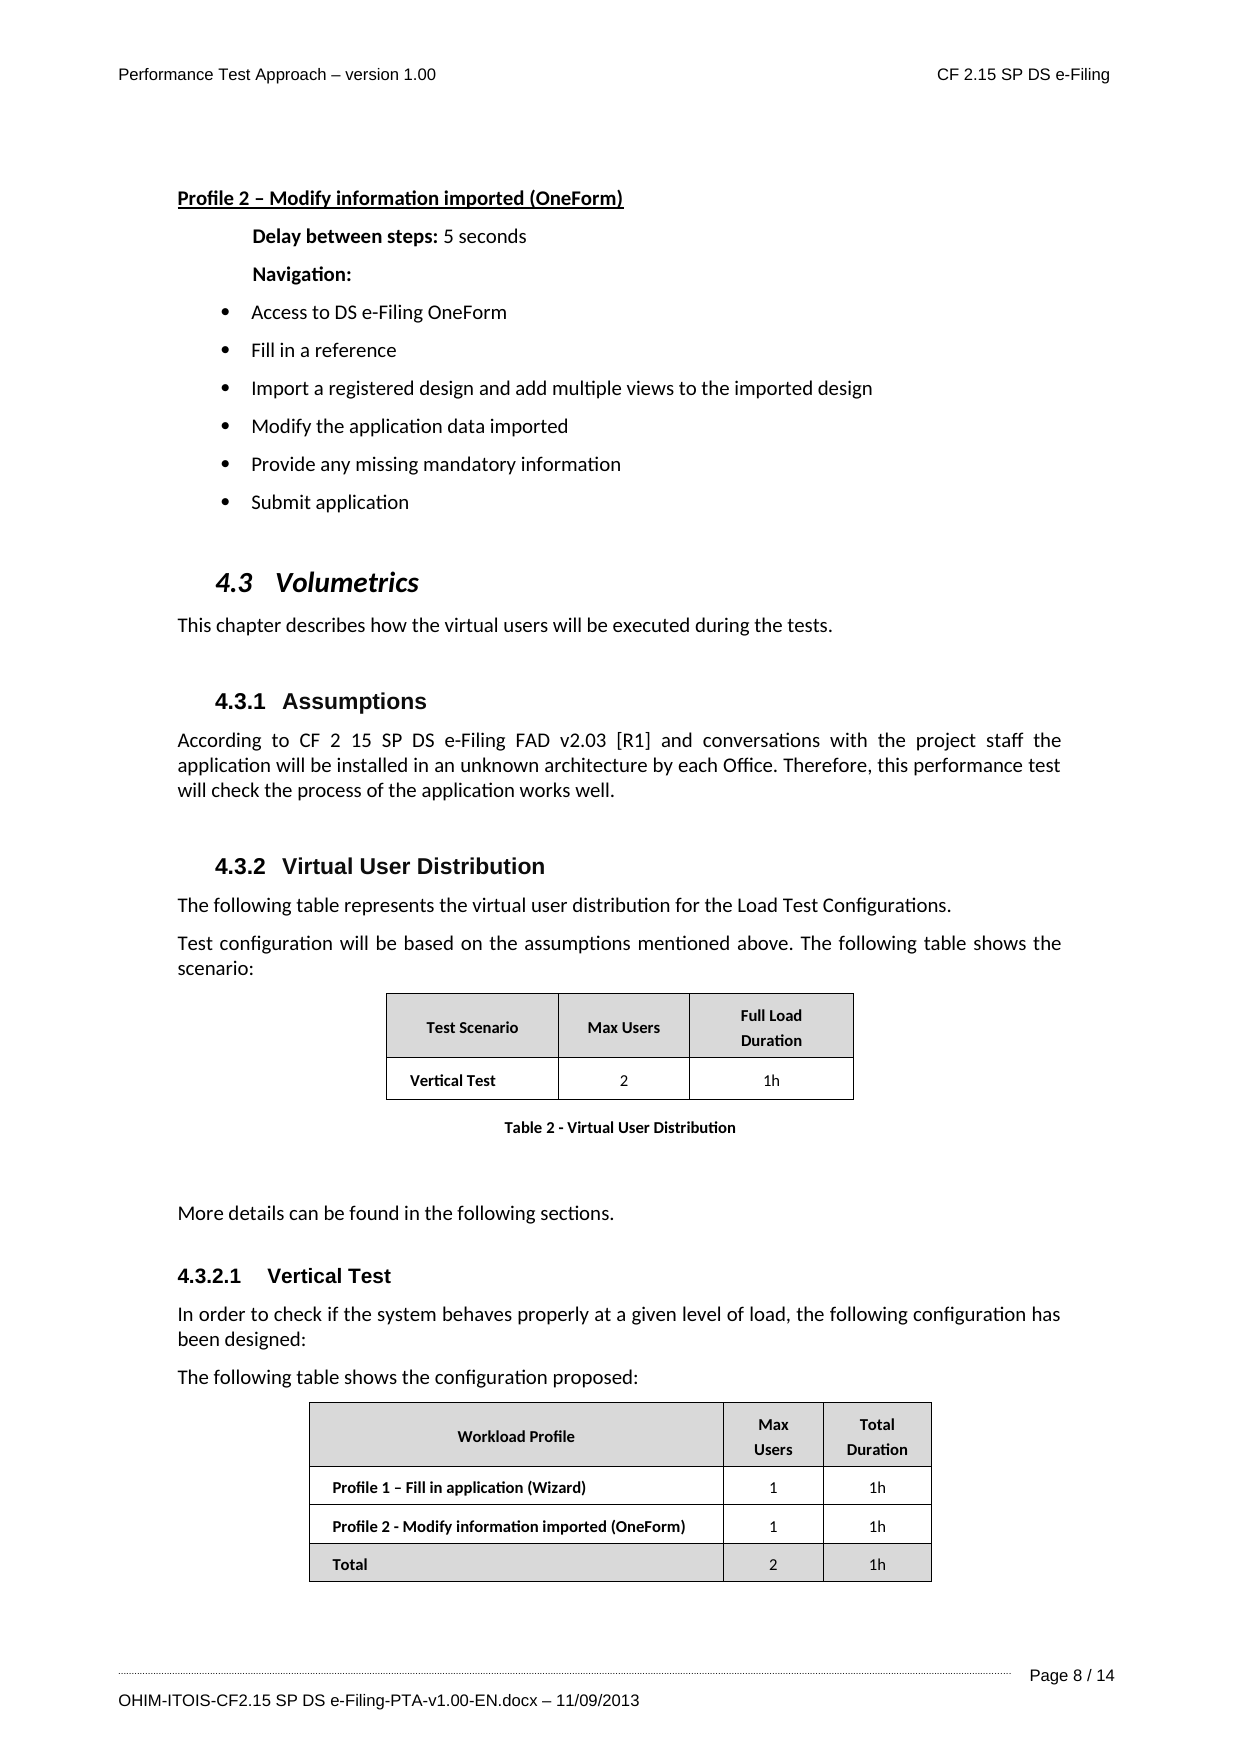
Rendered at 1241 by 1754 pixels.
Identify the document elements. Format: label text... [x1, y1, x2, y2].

list Import a registered design and add multiple views to the imported design [222, 375, 1063, 401]
table_cell 2 [724, 1544, 823, 1581]
list Provide any missing mandatory information [222, 451, 1063, 476]
subtitle Assumptions [215, 688, 1063, 714]
text Delay between steps: 5 seconds [177, 223, 1063, 249]
text Test configuration will be based on the assumptions mentioned above. The following table shows the scenario: [177, 930, 1063, 981]
table_header Full Load Duration [690, 994, 853, 1057]
table_cell Total [310, 1544, 723, 1581]
text Navigation: [177, 261, 1063, 287]
table_cell 1h [824, 1544, 931, 1581]
text In order to check if the system behaves properly at a given level of load, the following configuration has been designed: [177, 1301, 1063, 1352]
subtitle Vertical Test [177, 1263, 1063, 1288]
table_cell 2 [559, 1058, 689, 1099]
table_cell Vertical Test [387, 1058, 558, 1099]
table_cell 1h [824, 1505, 931, 1543]
table_header Workload Profile [310, 1403, 723, 1466]
subtitle Virtual User Distribution [215, 853, 1063, 879]
table_cell Profile 2 - Modify information imported (OneForm) [310, 1505, 723, 1543]
list Submit application [222, 489, 1063, 514]
list According to CF 2 15 SP DS e-Filing FAD v2.03 [R1] and conversations with the project staff the application will be installed in an unknown architecture by each Office. Therefore, this performance test will check the process of the application works well. [177, 727, 1063, 803]
table_cell 1 [724, 1505, 823, 1543]
table_header Total Duration [824, 1403, 931, 1466]
table_cell 1h [824, 1467, 931, 1504]
table_cell 1 [724, 1467, 823, 1504]
table_cell 1h [690, 1058, 853, 1099]
list Access to DS e-Filing OneForm [222, 299, 1063, 325]
text This chapter describes how the virtual users will be executed during the tests. [177, 612, 1063, 638]
table_header Max Users [724, 1403, 823, 1466]
table_header Test Scenario [387, 994, 558, 1057]
table_cell Profile 1 – Fill in application (Wizard) [310, 1467, 723, 1504]
list Fill in a reference [222, 337, 1063, 363]
text Table 2 - Virtual User Distribution [177, 1112, 1063, 1137]
text More details can be found in the following sections. [177, 1200, 1063, 1226]
text Profile 2 – Modify information imported (OneForm) [177, 186, 1063, 211]
subtitle Volumetrics [215, 564, 1063, 600]
table_header Max Users [559, 994, 689, 1057]
text The following table represents the virtual user distribution for the Load Test Configurations. [177, 892, 1063, 917]
text The following table shows the configuration proposed: [177, 1364, 1063, 1389]
list Modify the application data imported [222, 413, 1063, 438]
